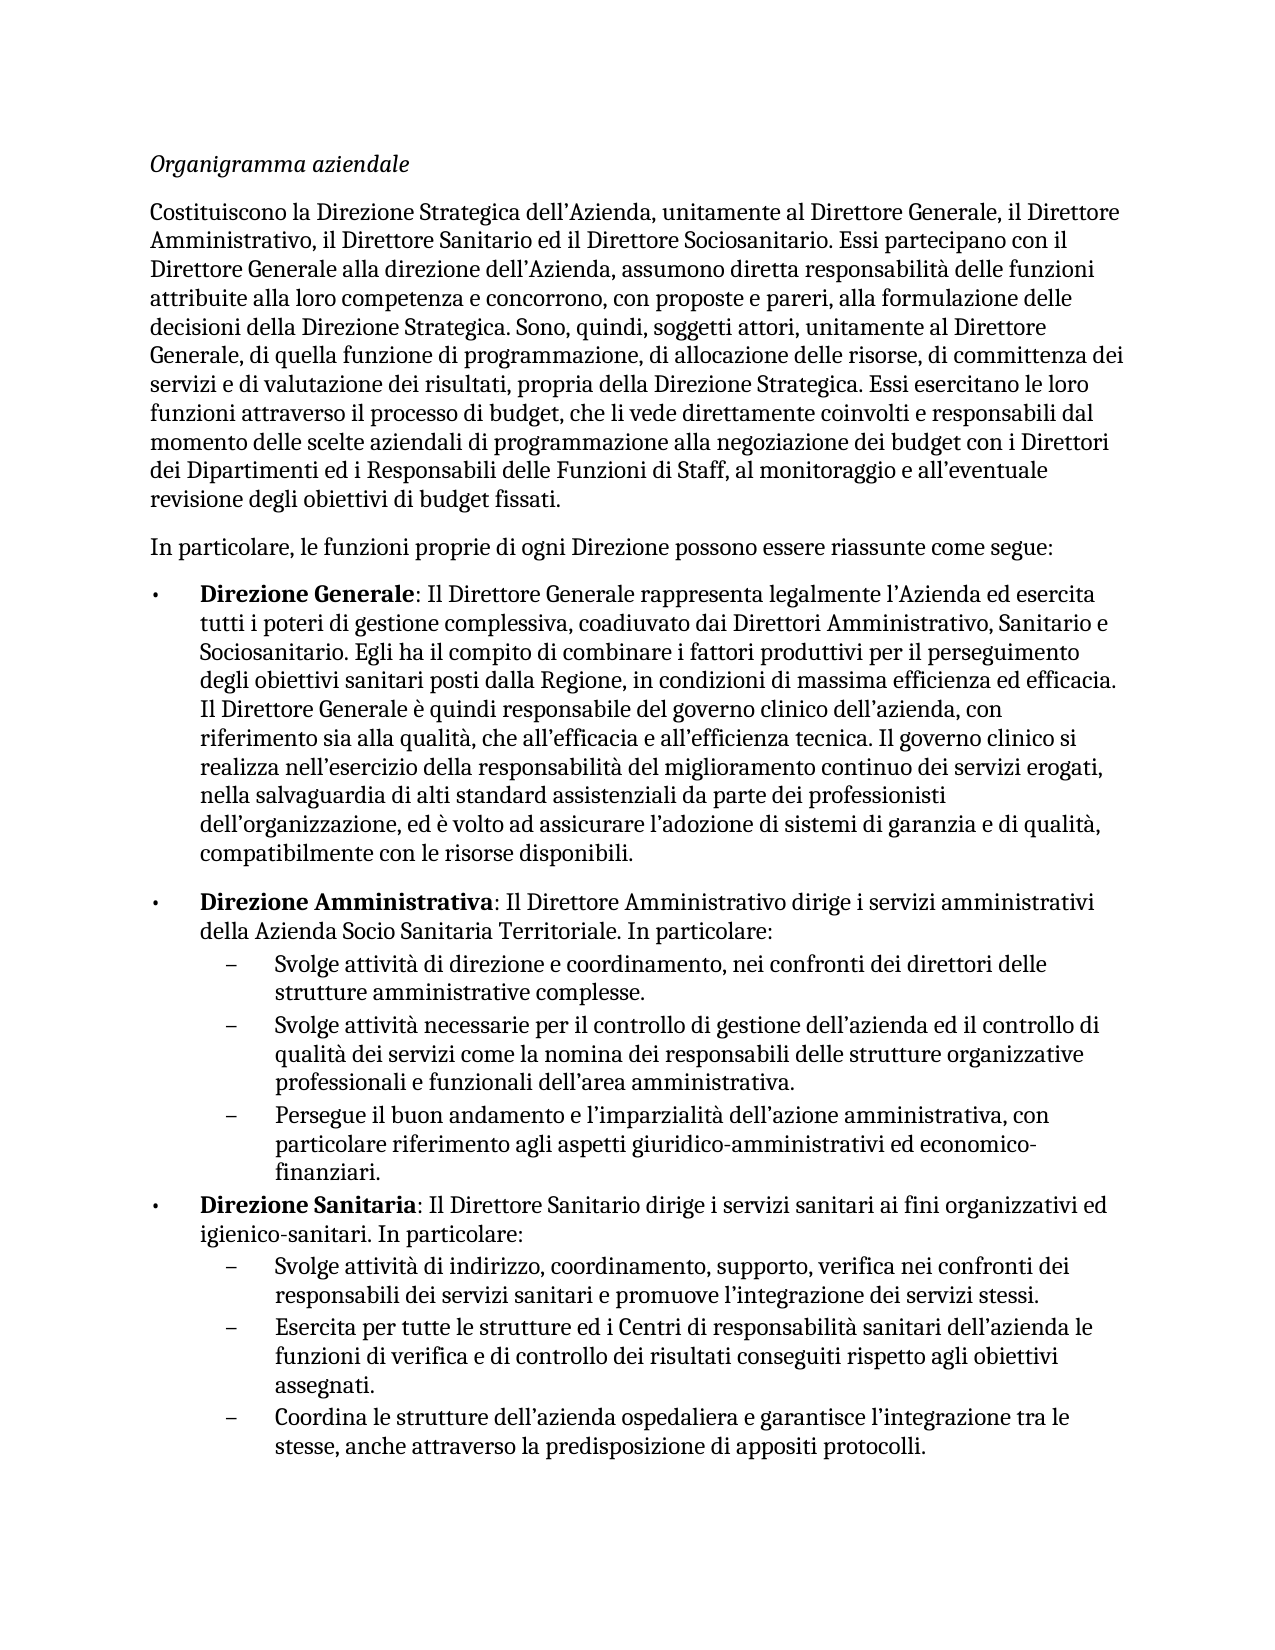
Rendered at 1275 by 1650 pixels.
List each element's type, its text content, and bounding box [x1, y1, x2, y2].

list Esercita per tutte le strutture ed i Centri di responsabilità sanitari dell’azienda le funzioni di verifica e di controllo dei risultati conseguiti rispetto agli obiettivi assegnati. [225, 1313, 1125, 1399]
text Costituiscono la Direzione Strategica dell’Azienda, unitamente al Direttore Generale, il Direttore Amministrativo, il Direttore Sanitario ed il Direttore Sociosanitario. Essi partecipano con il Direttore Generale alla direzione dell’Azienda, assumono diretta responsabilità delle funzioni attribuite alla loro competenza e concorrono, con proposte e pareri, alla formulazione delle decisioni della Direzione Strategica. Sono, quindi, soggetti attori, unitamente al Direttore Generale, di quella funzione di programmazione, di allocazione delle risorse, di committenza dei servizi e di valutazione dei risultati, propria della Direzione Strategica. Essi esercitano le loro funzioni attraverso il processo di budget, che li vede direttamente coinvolti e responsabili dal momento delle scelte aziendali di programmazione alla negoziazione dei budget con i Direttori dei Dipartimenti ed i Responsabili delle Funzioni di Staff, al monitoraggio e all’eventuale revisione degli obiettivi di budget fissati. [150, 197, 1125, 514]
list Svolge attività di direzione e coordinamento, nei confronti dei direttori delle strutture amministrative complesse. [225, 949, 1125, 1007]
text In particolare, le funzioni proprie di ogni Direzione possono essere riassunte come segue: [150, 532, 1125, 561]
list Svolge attività di indirizzo, coordinamento, supporto, verifica nei confronti dei responsabili dei servizi sanitari e promuove l’integrazione dei servizi stessi. [225, 1252, 1125, 1309]
list Direzione Generale: Il Direttore Generale rappresenta legalmente l’Azienda ed esercita tutti i poteri di gestione complessiva, coadiuvato dai Direttori Amministrativo, Sanitario e Sociosanitario. Egli ha il compito di combinare i fattori produttivi per il perseguimento degli obiettivi sanitari posti dalla Regione, in condizioni di massima efficienza ed efficacia. Il Direttore Generale è quindi responsabile del governo clinico dell’azienda, con riferimento sia alla qualità, che all’efficacia e all’efficienza tecnica. Il governo clinico si realizza nell’esercizio della responsabilità del miglioramento continuo dei servizi erogati, nella salvaguardia di alti standard assistenziali da parte dei professionisti dell’organizzazione, ed è volto ad assicurare l’adozione di sistemi di garanzia e di qualità, compatibilmente con le risorse disponibili. [150, 580, 1125, 867]
list Coordina le strutture dell’azienda ospedaliera e garantisce l’integrazione tra le stesse, anche attraverso la predisposizione di appositi protocolli. [225, 1403, 1125, 1461]
text Organigramma aziendale [150, 150, 1125, 179]
list Direzione Amministrativa: Il Direttore Amministrativo dirige i servizi amministrativi della Azienda Socio Sanitaria Territoriale. In particolare: [150, 888, 1125, 946]
list Direzione Sanitaria: Il Direttore Sanitario dirige i servizi sanitari ai fini organizzativi ed igienico-sanitari. In particolare: [150, 1191, 1125, 1248]
list Svolge attività necessarie per il controllo di gestione dell’azienda ed il controllo di qualità dei servizi come la nomina dei responsabili delle strutture organizzative professionali e funzionali dell’area amministrativa. [225, 1011, 1125, 1097]
list Persegue il buon andamento e l’imparzialità dell’azione amministrativa, con particolare riferimento agli aspetti giuridico-amministrativi ed economico-finanziari. [225, 1101, 1125, 1187]
